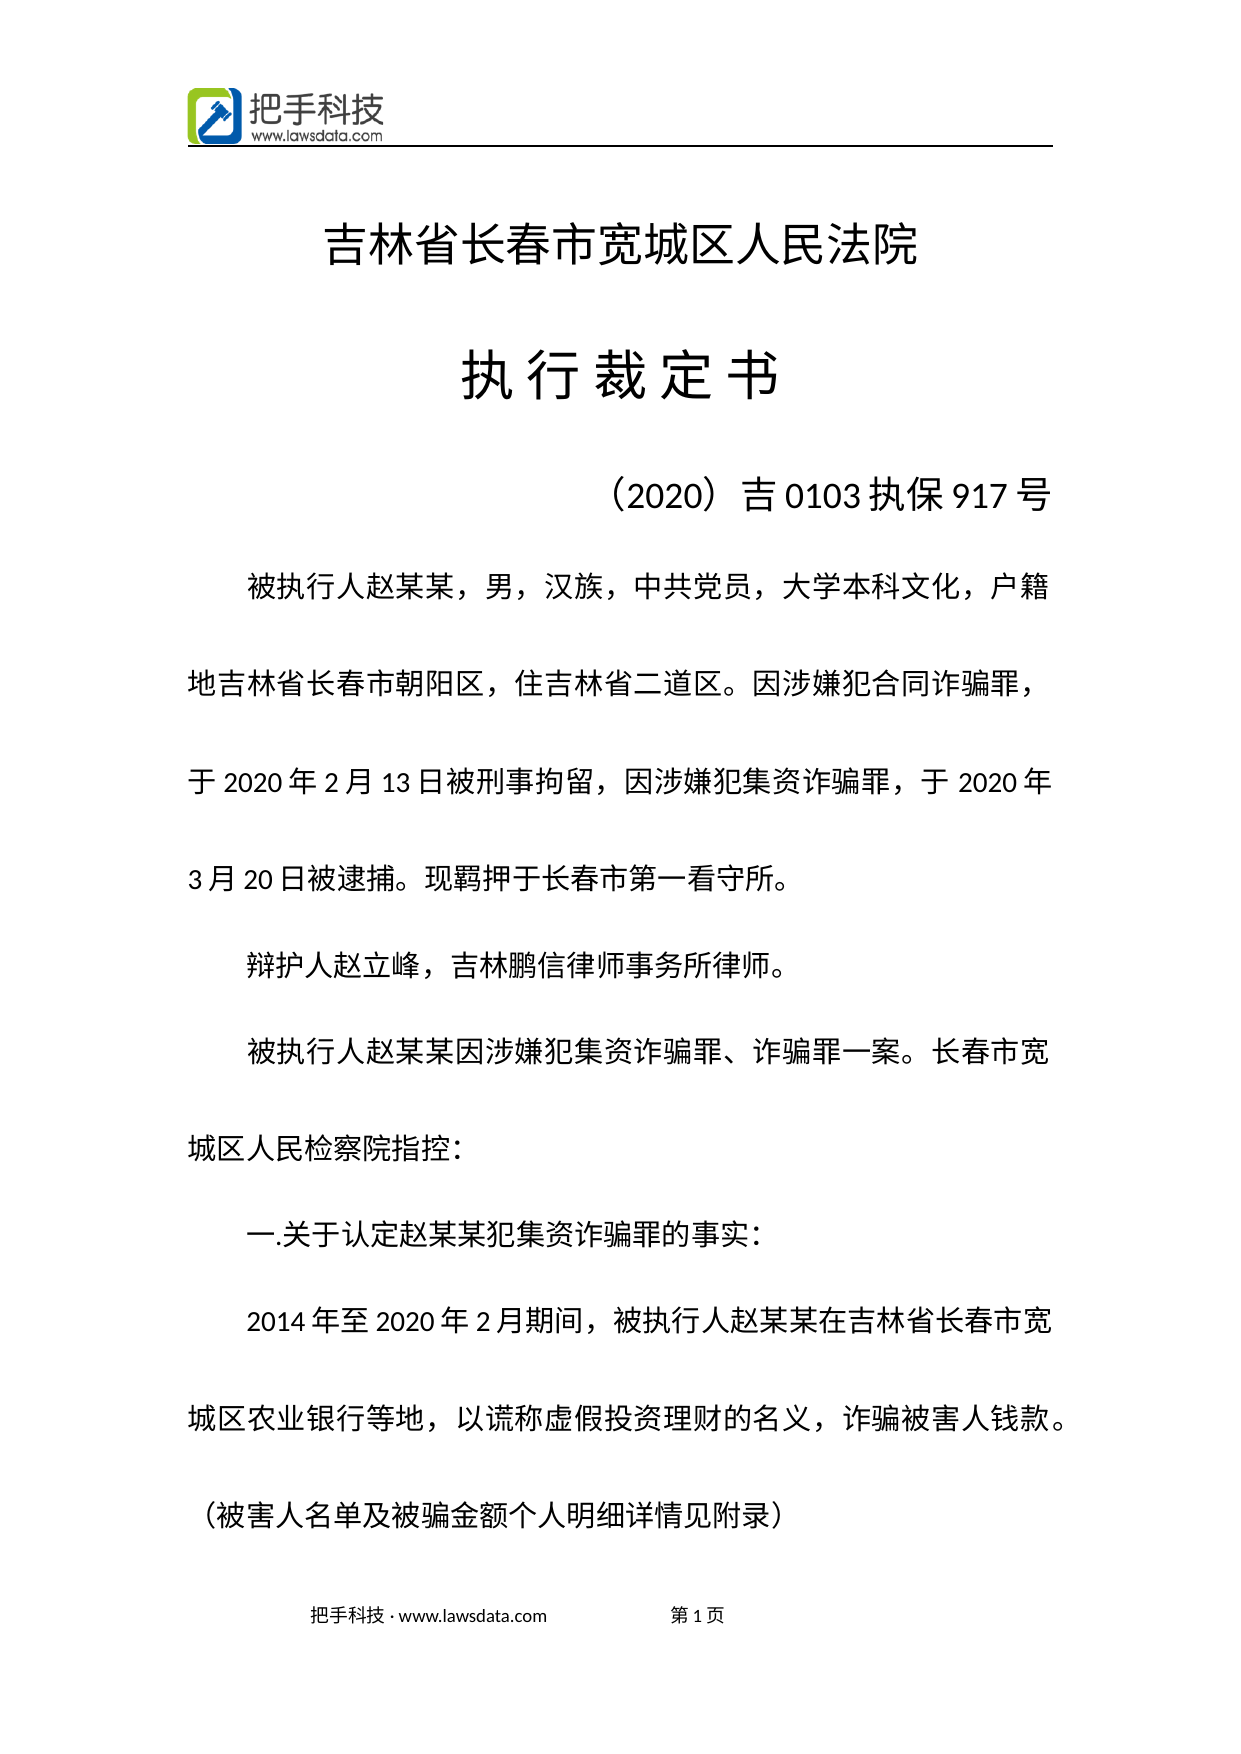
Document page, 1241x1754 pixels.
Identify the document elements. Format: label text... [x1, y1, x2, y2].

text 执 行 裁 定 书 [187, 323, 1053, 421]
text 辩护人赵立峰，吉林鹏信律师事务所律师。 [187, 931, 1053, 996]
picture [187, 88, 384, 144]
text 吉林省长春市宽城区人民法院 [187, 193, 1053, 290]
text （2020）吉0103执保917号 [187, 460, 1053, 525]
text 被执行人赵某某，男，汉族，中共党员，大学本科文化，户籍地吉林省长春市朝阳区，住吉林省二道区。因涉嫌犯合同诈骗罪，于2020年2月13日被刑事拘留，因涉嫌犯集资诈骗罪，于2020年3月20日被逮捕。现羁押于长春市第一看守所。 [187, 552, 1053, 909]
text 一.关于认定赵某某犯集资诈骗罪的事实： [187, 1201, 1053, 1266]
text 被执行人赵某某因涉嫌犯集资诈骗罪、诈骗罪一案。长春市宽城区人民检察院指控： [187, 1017, 1053, 1179]
text 2014年至2020年2月期间，被执行人赵某某在吉林省长春市宽城区农业银行等地，以谎称虚假投资理财的名义，诈骗被害人钱款。（被害人名单及被骗金额个人明细详情见附录） [187, 1287, 1053, 1547]
